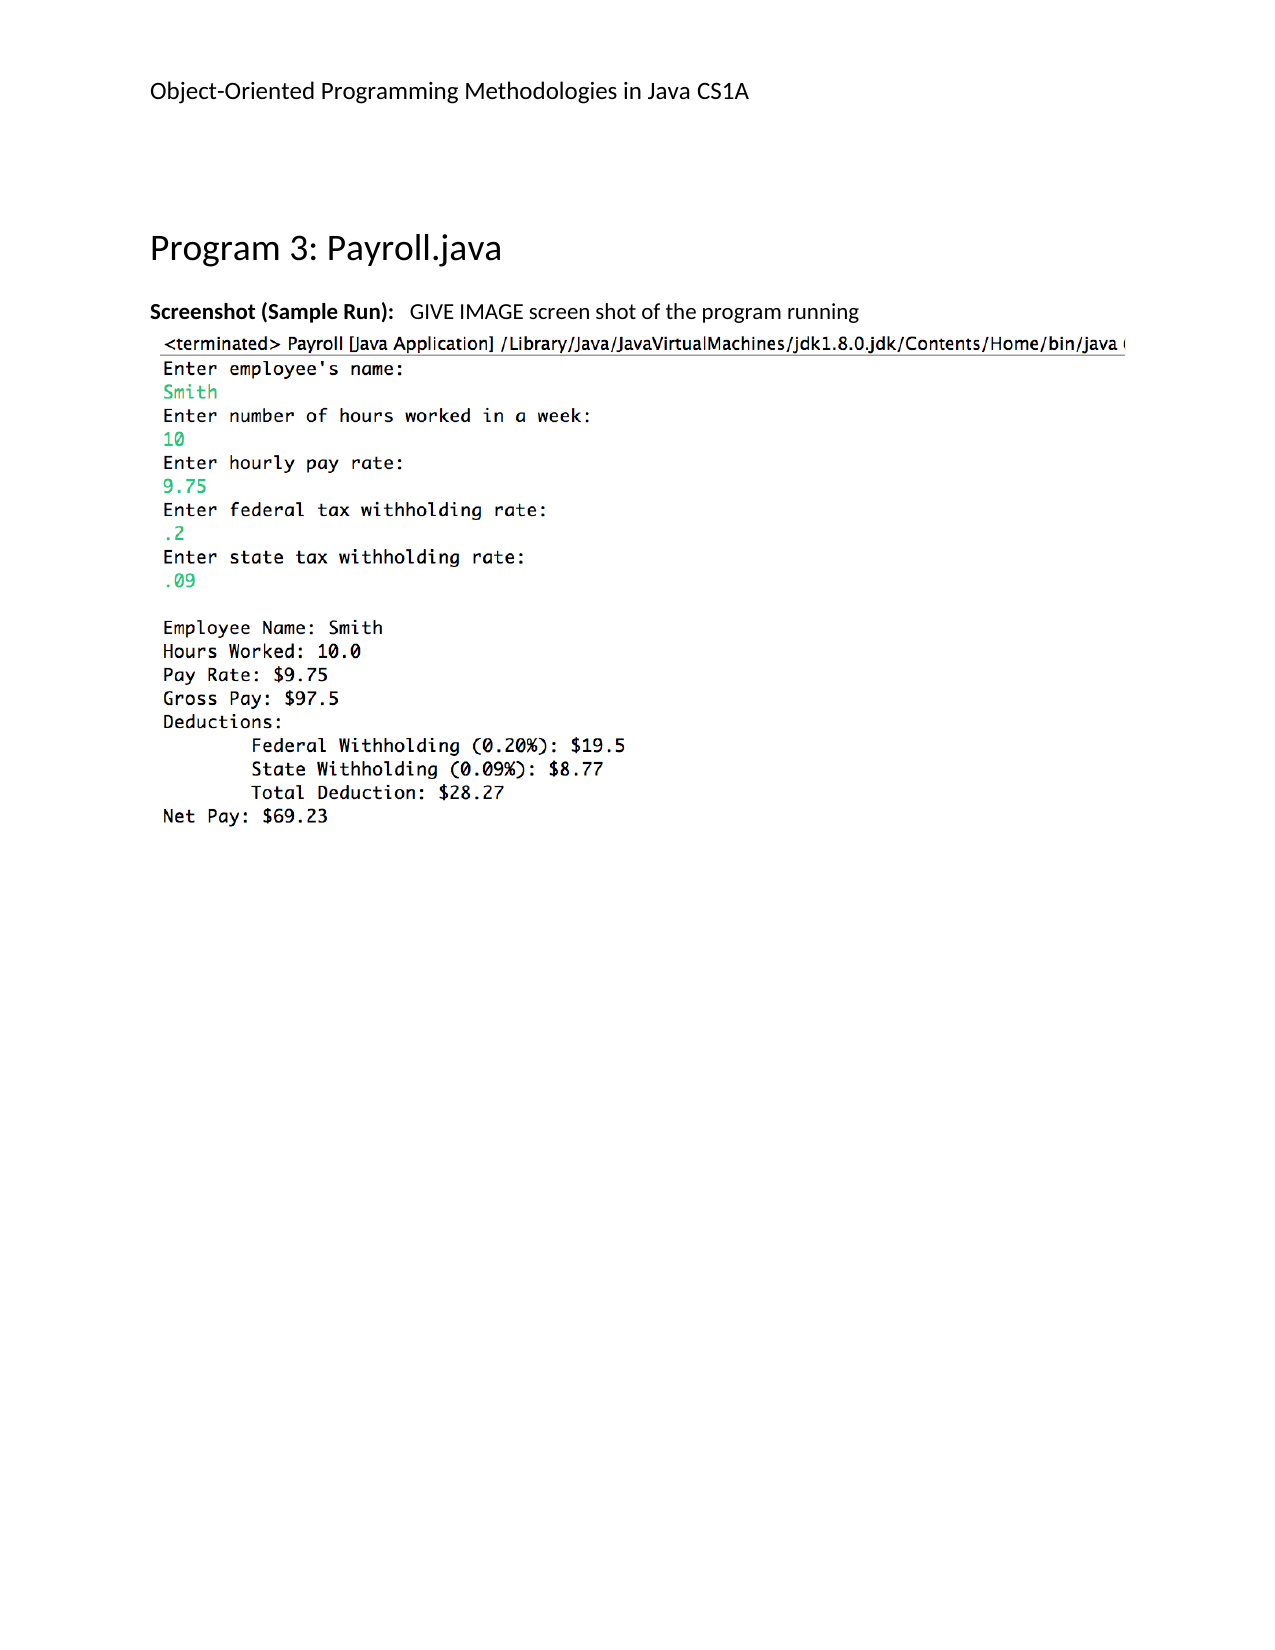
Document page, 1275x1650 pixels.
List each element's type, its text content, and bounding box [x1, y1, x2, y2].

picture [150, 329, 1125, 863]
text Program 3: Payroll.java [150, 223, 1125, 269]
text Screenshot (Sample Run): GIVE IMAGE screen shot of the program running [150, 297, 1125, 329]
